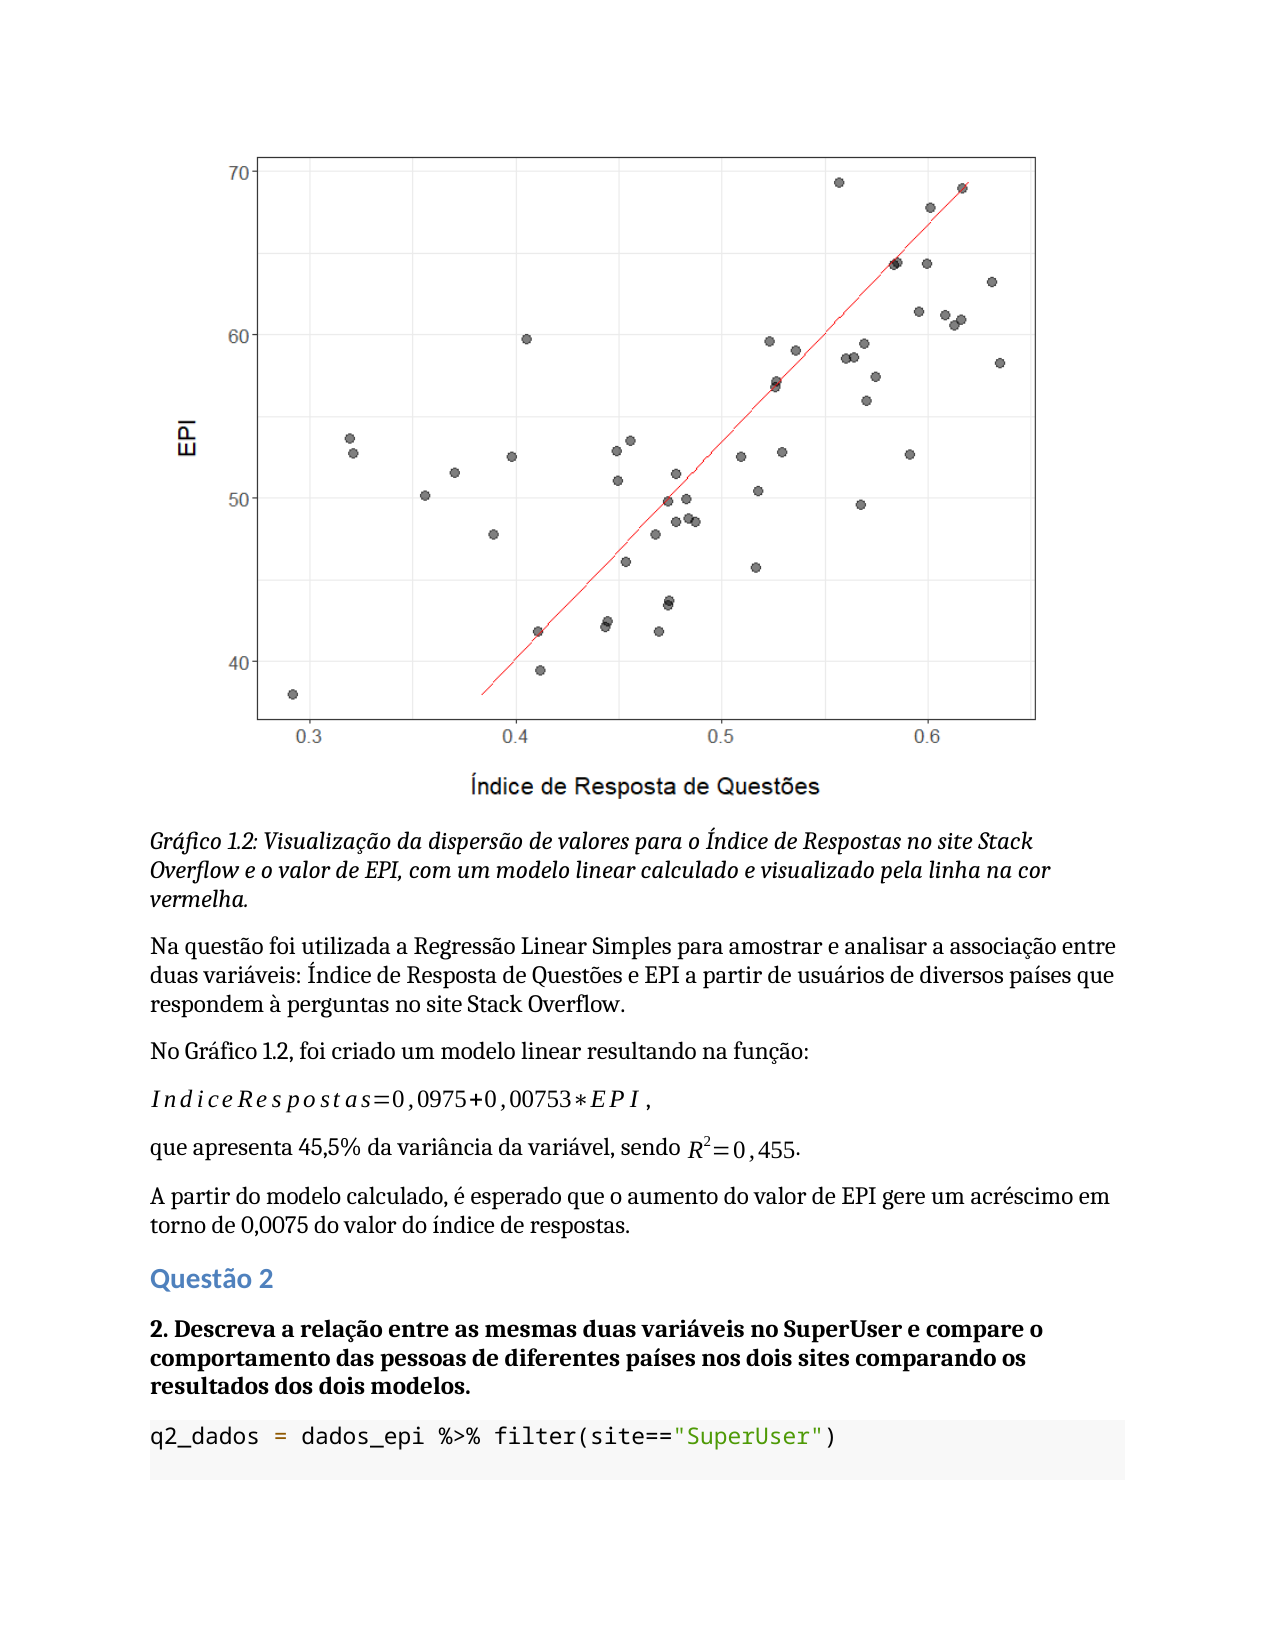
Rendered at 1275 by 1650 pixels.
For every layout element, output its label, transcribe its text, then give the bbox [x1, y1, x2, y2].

text Na questão foi utilizada a Regressão Linear Simples para amostrar e analisar a associação entre duas variáveis: Índice de Resposta de Questões e EPI a partir de usuários de diversos países que respondem à perguntas no site Stack Overflow. [150, 932, 1125, 1018]
text A partir do modelo calculado, é esperado que o aumento do valor de EPI gere um acréscimo em torno de 0,0075 do valor do índice de respostas. [150, 1182, 1125, 1239]
subtitle Questão 2 [150, 1260, 1125, 1296]
picture [168, 150, 1044, 807]
text No Gráfico 1.2, foi criado um modelo linear resultando na função: [150, 1037, 1125, 1066]
text Gráfico 1.2: Visualização da dispersão de valores para o Índice de Respostas no site Stack Overflow e o valor de EPI, com um modelo linear calculado e visualizado pela linha na cor vermelha. [150, 827, 1125, 913]
text 2. Descreva a relação entre as mesmas duas variáveis no SuperUser e compare o comportamento das pessoas de diferentes países nos dois sites comparando os resultados dos dois modelos. [150, 1315, 1125, 1401]
text , [150, 1084, 1125, 1113]
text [150, 1420, 1125, 1480]
text que apresenta 45,5% da variância da variável, sendo . [150, 1132, 1125, 1163]
